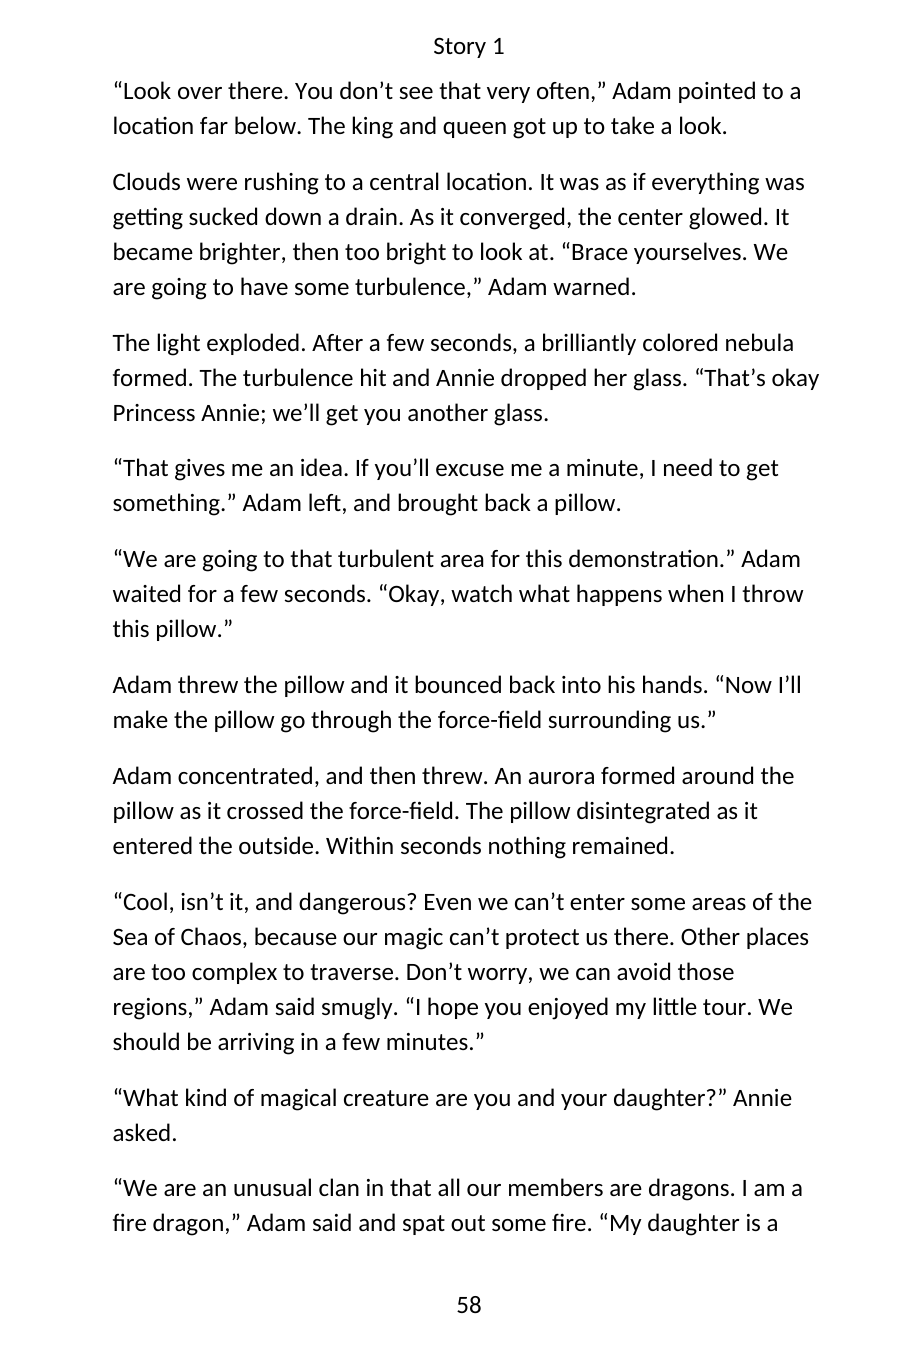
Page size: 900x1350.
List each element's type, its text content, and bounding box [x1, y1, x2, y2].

text “Look over there. You don’t see that very often,” Adam pointed to a location far below. The king and queen got up to take a look. [112, 75, 825, 141]
text Adam threw the pillow and it bounced back into his hands. “Now I’ll make the pillow go through the force-field surrounding us.” [112, 669, 825, 735]
text Clouds were rushing to a central location. It was as if everything was getting sucked down a drain. As it converged, the center glowed. It became brighter, then too bright to look at. “Brace yourselves. We are going to have some turbulence,” Adam warned. [112, 166, 825, 301]
text “That gives me an idea. If you’ll excuse me a minute, I need to get something.” Adam left, and brought back a pillow. [112, 452, 825, 518]
text “We are going to that turbulent area for this demonstration.” Adam waited for a few seconds. “Okay, watch what happens when I throw this pillow.” [112, 543, 825, 644]
text Adam concentrated, and then threw. An aurora formed around the pillow as it crossed the force-field. The pillow disintegrated as it entered the outside. Within seconds nothing remained. [112, 760, 825, 861]
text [112, 1172, 825, 1238]
text The light exploded. After a few seconds, a brilliantly colored nebula formed. The turbulence hit and Annie dropped her glass. “That’s okay Princess Annie; we’ll get you another glass. [112, 327, 825, 427]
text “Cool, isn’t it, and dangerous? Even we can’t enter some areas of the Sea of Chaos, because our magic can’t protect us there. Other places are too complex to traverse. Don’t worry, we can avoid those regions,” Adam said smugly. “I hope you enjoyed my little tour. We should be arriving in a few minutes.” [112, 886, 825, 1056]
text “What kind of magical creature are you and your daughter?” Annie asked. [112, 1082, 825, 1147]
